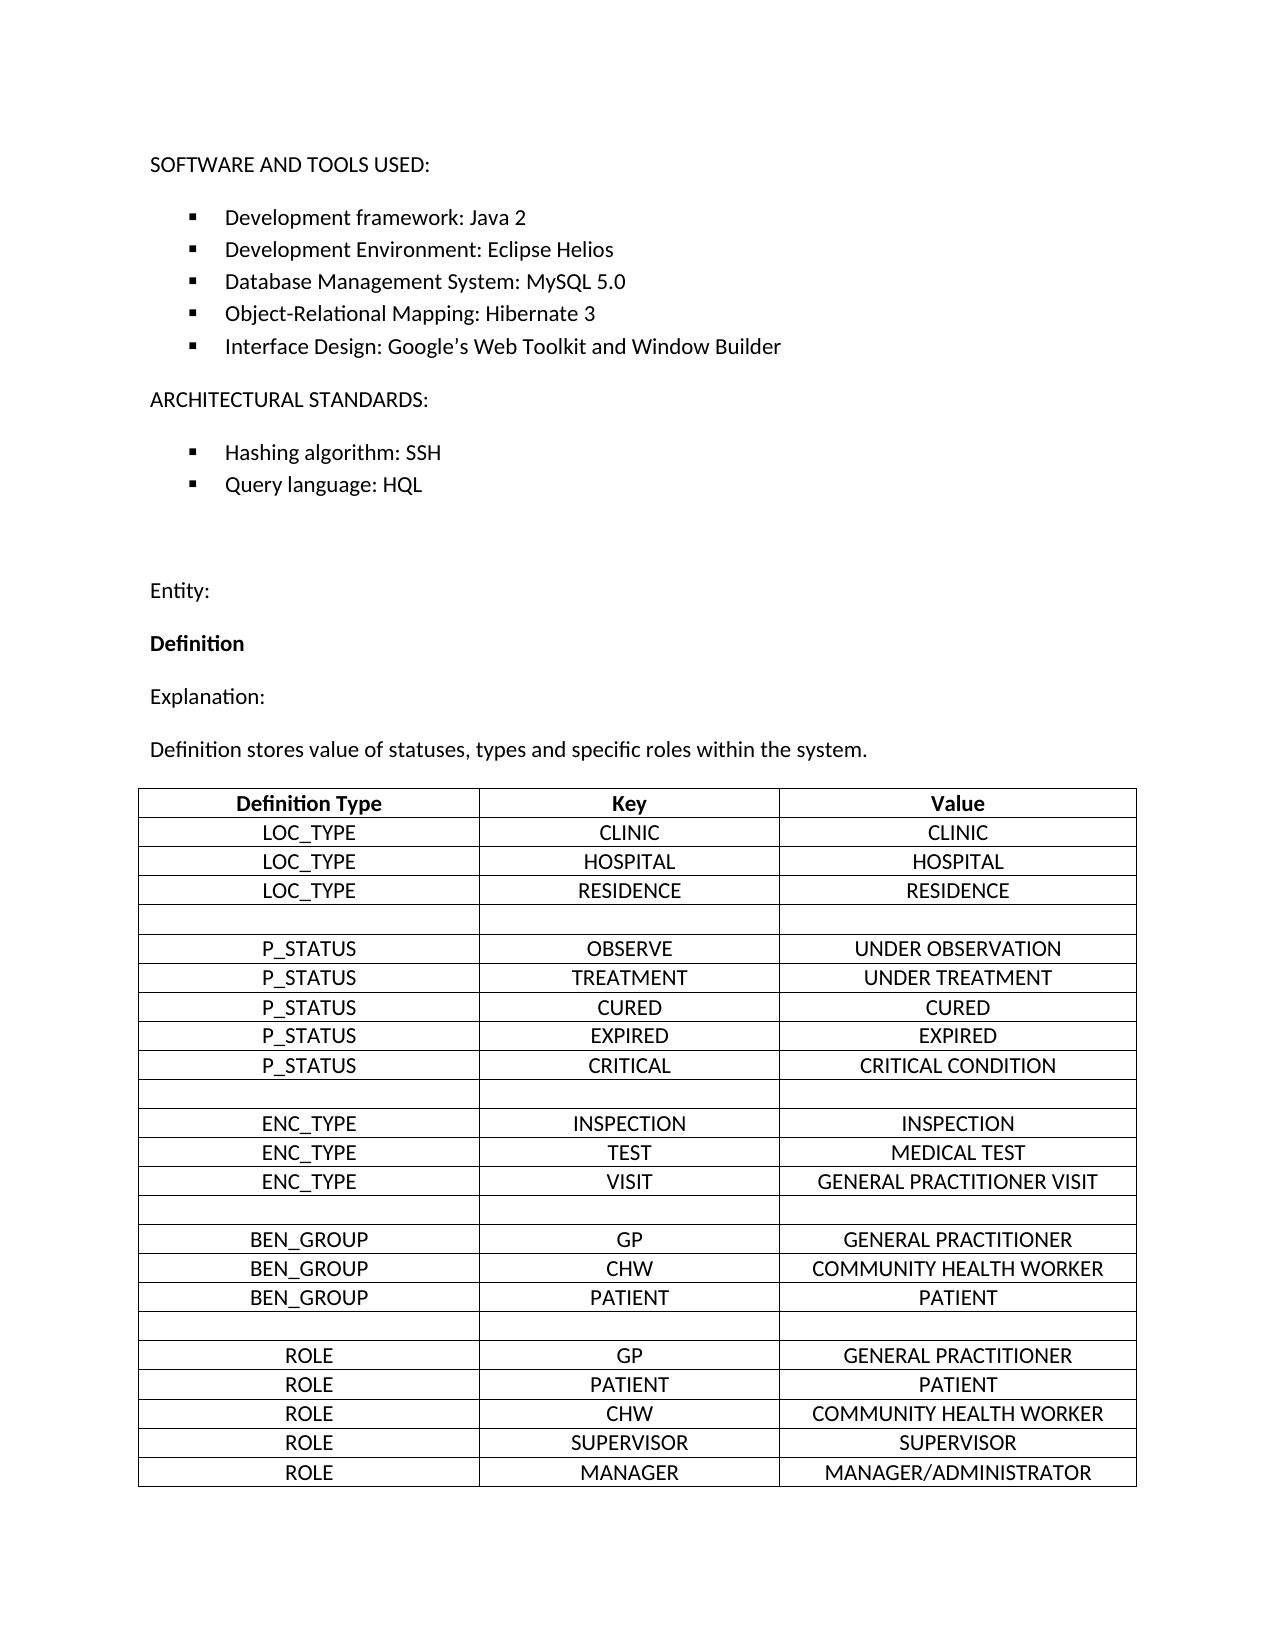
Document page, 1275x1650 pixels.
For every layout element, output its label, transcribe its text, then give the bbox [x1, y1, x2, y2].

table_cell P_STATUS [139, 993, 479, 1021]
list Development Environment: Eclipse Helios [187, 235, 1125, 263]
list Query language: HQL [187, 470, 1125, 498]
table_cell HOSPITAL [780, 847, 1136, 875]
table_cell RESIDENCE [780, 876, 1136, 904]
table_cell [780, 1080, 1136, 1108]
table_cell P_STATUS [139, 1051, 479, 1079]
table_header Key [480, 789, 779, 817]
table_cell CHW [480, 1254, 779, 1282]
table_cell BEN_GROUP [139, 1225, 479, 1253]
table_cell ROLE [139, 1458, 479, 1486]
table_cell [480, 1312, 779, 1340]
table_cell [480, 1196, 779, 1224]
table_cell [480, 905, 779, 933]
table_cell [139, 1080, 479, 1108]
table_cell PATIENT [480, 1370, 779, 1398]
table_cell GP [480, 1341, 779, 1369]
table_cell LOC_TYPE [139, 847, 479, 875]
table_cell COMMUNITY HEALTH WORKER [780, 1400, 1136, 1427]
table_header Definition Type [139, 789, 479, 817]
list Object-Relational Mapping: Hibernate 3 [187, 299, 1125, 328]
list Interface Design: Google’s Web Toolkit and Window Builder [187, 332, 1125, 360]
table_cell ENC_TYPE [139, 1138, 479, 1166]
table_cell GENERAL PRACTITIONER VISIT [780, 1167, 1136, 1195]
table_cell PATIENT [780, 1370, 1136, 1398]
table_cell INSPECTION [780, 1109, 1136, 1137]
table_cell GENERAL PRACTITIONER [780, 1225, 1136, 1253]
table_cell CURED [480, 993, 779, 1021]
table_cell ENC_TYPE [139, 1109, 479, 1137]
table_cell CURED [780, 993, 1136, 1021]
table_cell CLINIC [780, 818, 1136, 846]
table_cell [139, 905, 479, 933]
table_cell P_STATUS [139, 1022, 479, 1050]
table_cell [780, 905, 1136, 933]
table_cell MANAGER/ADMINISTRATOR [780, 1458, 1136, 1486]
table_cell ROLE [139, 1341, 479, 1369]
table_cell [139, 1196, 479, 1224]
table_cell P_STATUS [139, 935, 479, 962]
table_cell [780, 1312, 1136, 1340]
table_cell COMMUNITY HEALTH WORKER [780, 1254, 1136, 1282]
table_cell GP [480, 1225, 779, 1253]
text Definition [150, 629, 1125, 657]
table_cell ROLE [139, 1429, 479, 1457]
table_cell PATIENT [480, 1283, 779, 1311]
list Hashing algorithm: SSH [187, 438, 1125, 466]
table_cell MEDICAL TEST [780, 1138, 1136, 1166]
table_cell BEN_GROUP [139, 1283, 479, 1311]
table_cell SUPERVISOR [780, 1429, 1136, 1457]
table_cell OBSERVE [480, 935, 779, 962]
table_cell HOSPITAL [480, 847, 779, 875]
table_cell ROLE [139, 1400, 479, 1427]
table_cell P_STATUS [139, 964, 479, 992]
text Entity: [150, 576, 1125, 604]
table_cell RESIDENCE [480, 876, 779, 904]
table_cell LOC_TYPE [139, 818, 479, 846]
table_cell GENERAL PRACTITIONER [780, 1341, 1136, 1369]
table_cell EXPIRED [480, 1022, 779, 1050]
table_cell [139, 1312, 479, 1340]
table_cell VISIT [480, 1167, 779, 1195]
text Explanation: [150, 682, 1125, 710]
table_cell SUPERVISOR [480, 1429, 779, 1457]
table_cell ENC_TYPE [139, 1167, 479, 1195]
table_cell TEST [480, 1138, 779, 1166]
table_cell ROLE [139, 1370, 479, 1398]
table_cell BEN_GROUP [139, 1254, 479, 1282]
list Development framework: Java 2 [187, 203, 1125, 231]
text SOFTWARE AND TOOLS USED: [150, 150, 1125, 178]
list Database Management System: MySQL 5.0 [187, 267, 1125, 295]
text ARCHITECTURAL STANDARDS: [150, 385, 1125, 413]
table_cell CHW [480, 1400, 779, 1427]
table_cell [480, 1080, 779, 1108]
table_cell MANAGER [480, 1458, 779, 1486]
table_cell CRITICAL CONDITION [780, 1051, 1136, 1079]
table_cell UNDER OBSERVATION [780, 935, 1136, 962]
table_cell [780, 1196, 1136, 1224]
text Definition stores value of statuses, types and specific roles within the system. [150, 735, 1125, 763]
table_cell TREATMENT [480, 964, 779, 992]
table_cell UNDER TREATMENT [780, 964, 1136, 992]
table_header Value [780, 789, 1136, 817]
table_cell PATIENT [780, 1283, 1136, 1311]
table_cell CRITICAL [480, 1051, 779, 1079]
table_cell LOC_TYPE [139, 876, 479, 904]
table_cell EXPIRED [780, 1022, 1136, 1050]
table_cell CLINIC [480, 818, 779, 846]
table_cell INSPECTION [480, 1109, 779, 1137]
